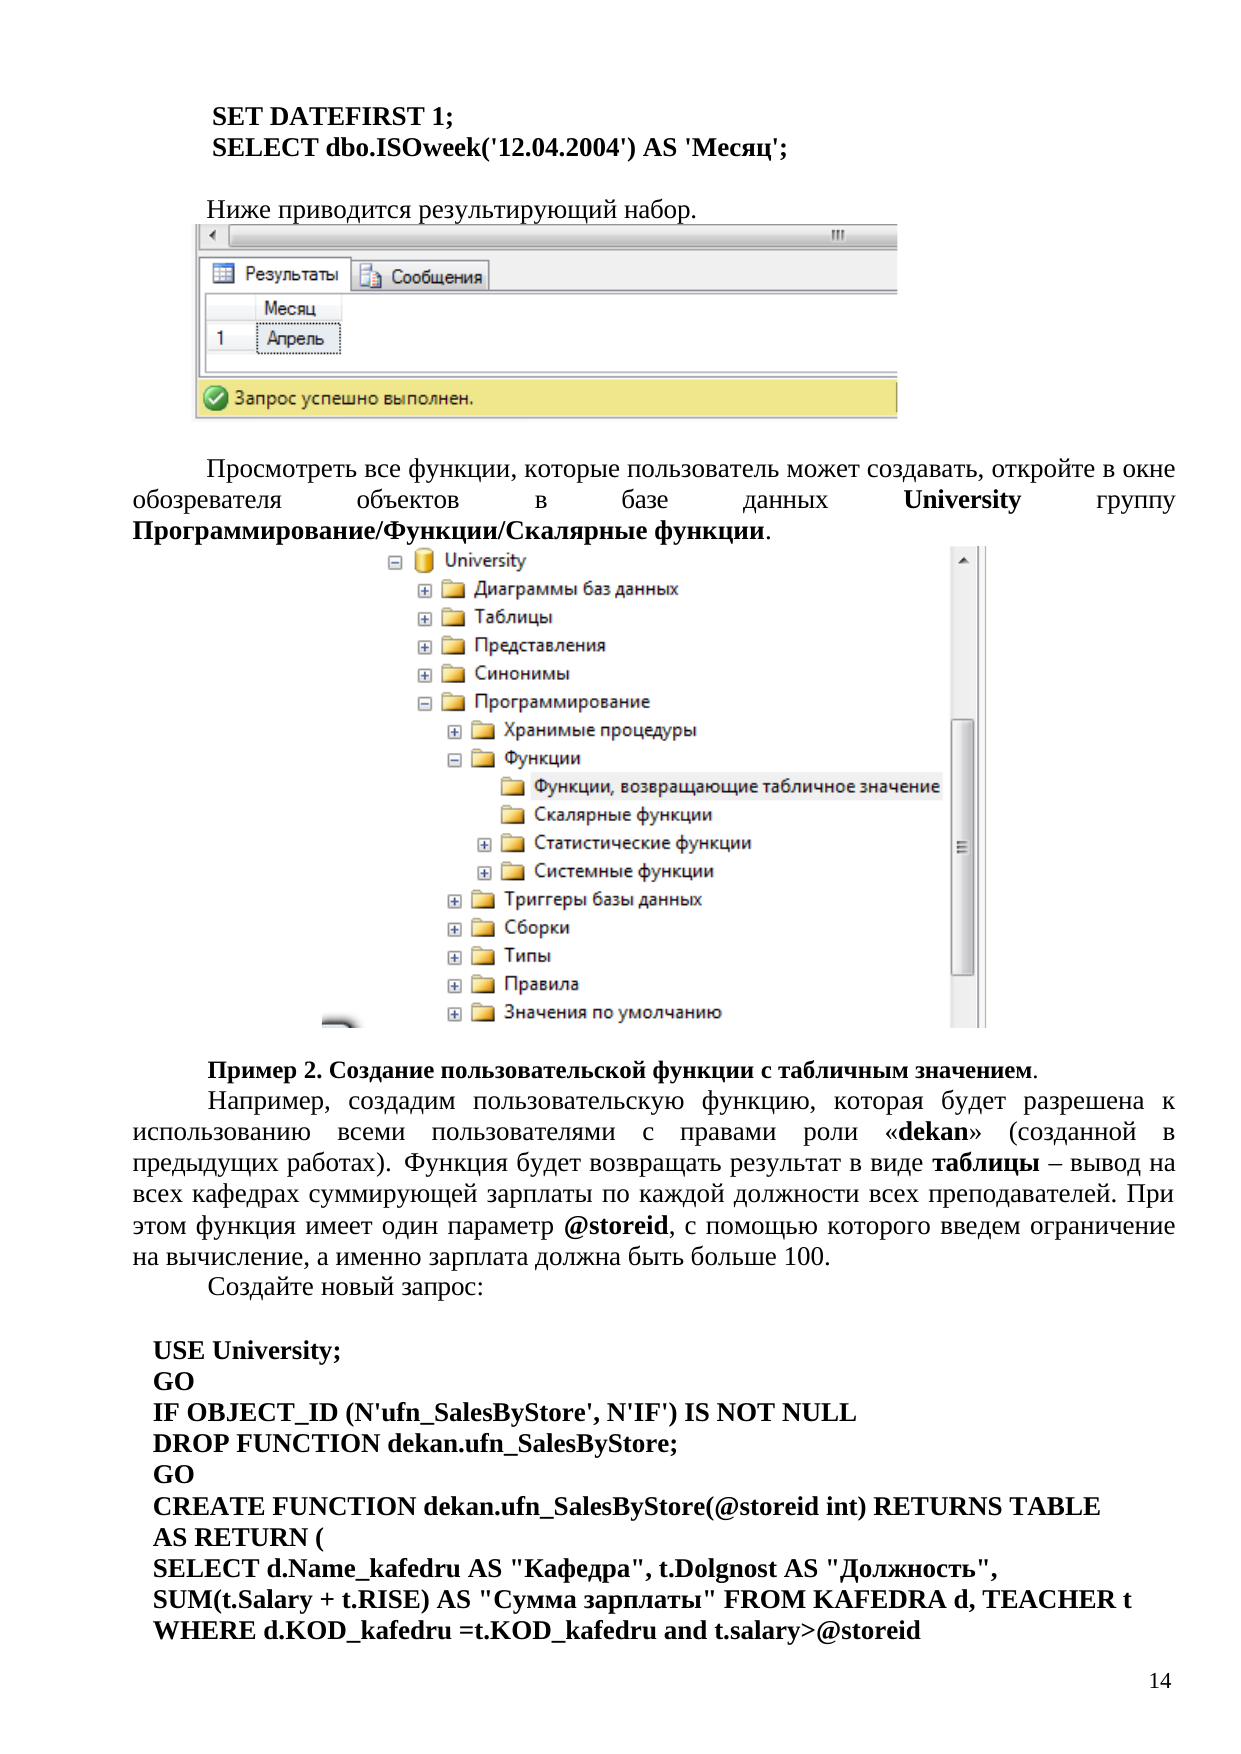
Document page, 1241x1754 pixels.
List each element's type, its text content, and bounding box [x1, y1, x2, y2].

text Например, создадим пользовательскую функцию, которая будет разрешена к использованию всеми пользователями с правами роли «dekan» (созданной в предыдущих работах). Функция будет возвращать результат в виде таблицы – вывод на всех кафедрах суммирующей зарплаты по каждой должности всех преподавателей. При этом функция имеет один параметр @storeid, с помощью которого введем ограничение на вычисление, а именно зарплата должна быть больше 100. [132, 1084, 1176, 1271]
text SUM(t.Salary + t.RISE) AS "Сумма зарплаты" FROM KAFEDRA d, TEACHER t [108, 1583, 1240, 1614]
text AS RETURN ( [108, 1521, 1240, 1552]
text CREATE FUNCTION dekan.ufn_SalesByStore(@storeid int) RETURNS TABLE [108, 1490, 1240, 1521]
text WHERE d.KOD_kafedru =t.KOD_kafedru and t.salary>@storeid [108, 1614, 1240, 1645]
text Пример 2. Создание пользовательской функции с табличным значением. [207, 1055, 1240, 1084]
text SET DATEFIRST 1; [108, 100, 1240, 131]
text Ниже приводится результирующий набор. [206, 193, 1240, 224]
text GO [108, 1458, 1240, 1490]
text GO [108, 1365, 1240, 1396]
picture [191, 224, 898, 422]
picture [321, 546, 987, 1028]
text DROP FUNCTION dekan.ufn_SalesByStore; [108, 1427, 1240, 1458]
text Создайте новый запрос: [207, 1271, 1240, 1302]
text Просмотреть все функции, которые пользователь может создавать, откройте в окне обозревателя объектов в базе данных University группу Программирование/Функции/Скалярные функции. [132, 452, 1176, 545]
text SELECT dbo.ISOweek('12.04.2004') AS 'Месяц'; [108, 131, 1240, 162]
text USE University; [108, 1334, 1240, 1365]
text SELECT d.Name_kafedru AS "Кафедра", t.Dolgnost AS "Должность", [108, 1552, 1240, 1583]
text IF OBJECT_ID (N'ufn_SalesByStore', N'IF') IS NOT NULL [108, 1396, 1240, 1427]
